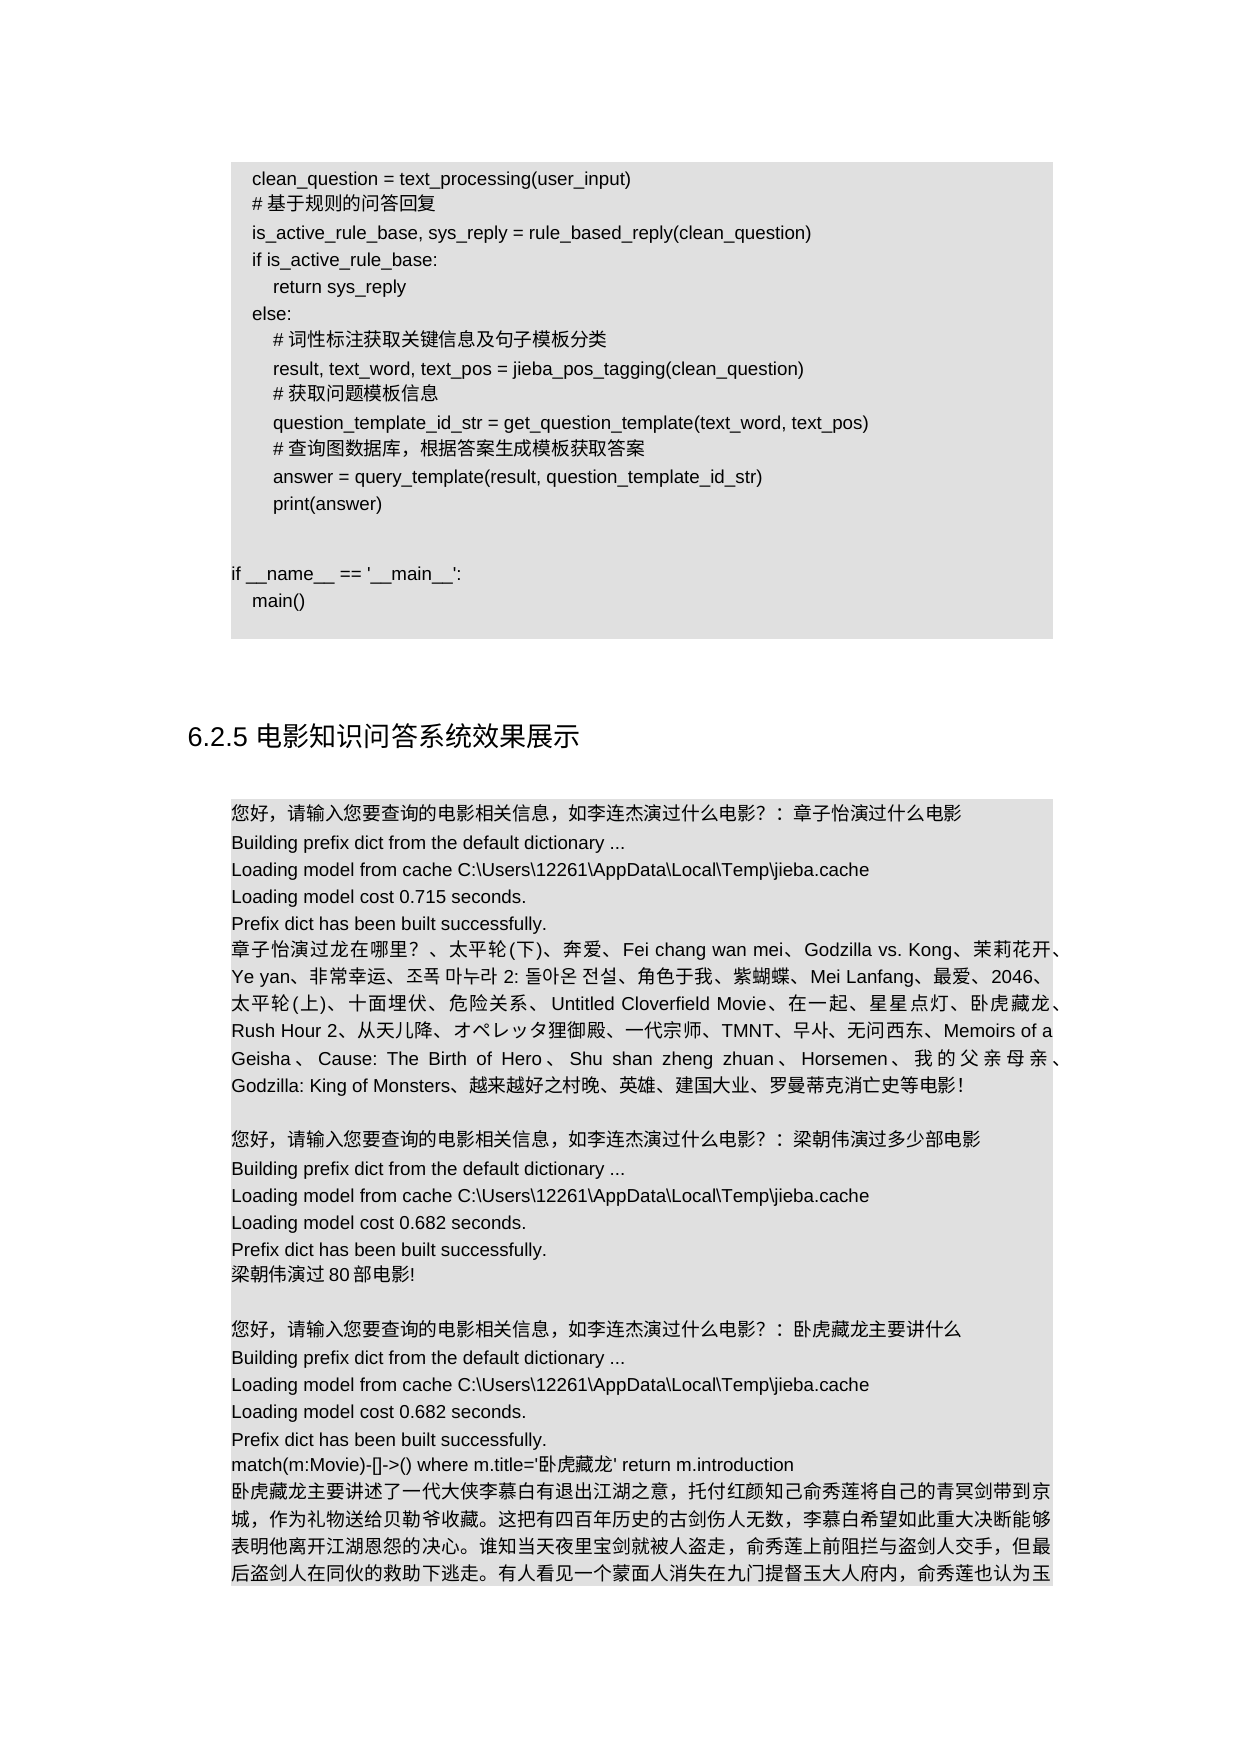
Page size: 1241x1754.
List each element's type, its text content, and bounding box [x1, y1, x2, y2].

text 章子怡演过龙在哪里？、太平轮(下)、奔爱、Fei chang wan mei、Godzilla vs. Kong、茉莉花开、Ye yan、非常幸运、조폭 마누라 2: 돌아온 전설、角色于我、紫蝴蝶、Mei Lanfang、最爱、2046、太平轮(上)、十面埋伏、危险关系、Untitled Cloverfield Movie、在一起、星星点灯、卧虎藏龙、Rush Hour 2、从天儿降、オペレッタ狸御殿、一代宗师、TMNT、무사、无问西东、Memoirs of a Geisha、Cause: The Birth of Hero、Shu shan zheng zhuan、Horsemen、我的父亲母亲、Godzilla: King of Monsters、越来越好之村晚、英雄、建国大业、罗曼蒂克消亡史等电影！ [231, 934, 1053, 1097]
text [231, 162, 1053, 612]
text Loading model from cache C:\Users\12261\AppData\Local\Temp\jieba.cache [231, 1179, 1053, 1206]
text 您好，请输入您要查询的电影相关信息，如李连杰演过什么电影？：章子怡演过什么电影 [231, 799, 1053, 826]
text Prefix dict has been built successfully. [231, 907, 1053, 934]
text Building prefix dict from the default dictionary ... [231, 826, 1053, 853]
text Prefix dict has been built successfully. [231, 1423, 1053, 1450]
text Prefix dict has been built successfully. [231, 1233, 1053, 1260]
text 梁朝伟演过80部电影! [231, 1260, 1053, 1287]
text Loading model cost 0.682 seconds. [231, 1206, 1053, 1233]
text Building prefix dict from the default dictionary ... [231, 1152, 1053, 1179]
text Building prefix dict from the default dictionary ... [231, 1342, 1053, 1369]
text Loading model cost 0.682 seconds. [231, 1396, 1053, 1423]
text 您好，请输入您要查询的电影相关信息，如李连杰演过什么电影？：卧虎藏龙主要讲什么 [231, 1314, 1053, 1342]
text match(m:Movie)-[]->() where m.title='卧虎藏龙' return m.introduction [231, 1450, 1053, 1477]
text 您好，请输入您要查询的电影相关信息，如李连杰演过什么电影？：梁朝伟演过多少部电影 [231, 1124, 1053, 1152]
text Loading model cost 0.715 seconds. [231, 880, 1053, 907]
subtitle 6.2.5 电影知识问答系统效果展示 [187, 703, 1053, 768]
text Loading model from cache C:\Users\12261\AppData\Local\Temp\jieba.cache [231, 1369, 1053, 1396]
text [231, 1477, 1053, 1586]
text Loading model from cache C:\Users\12261\AppData\Local\Temp\jieba.cache [231, 853, 1053, 880]
